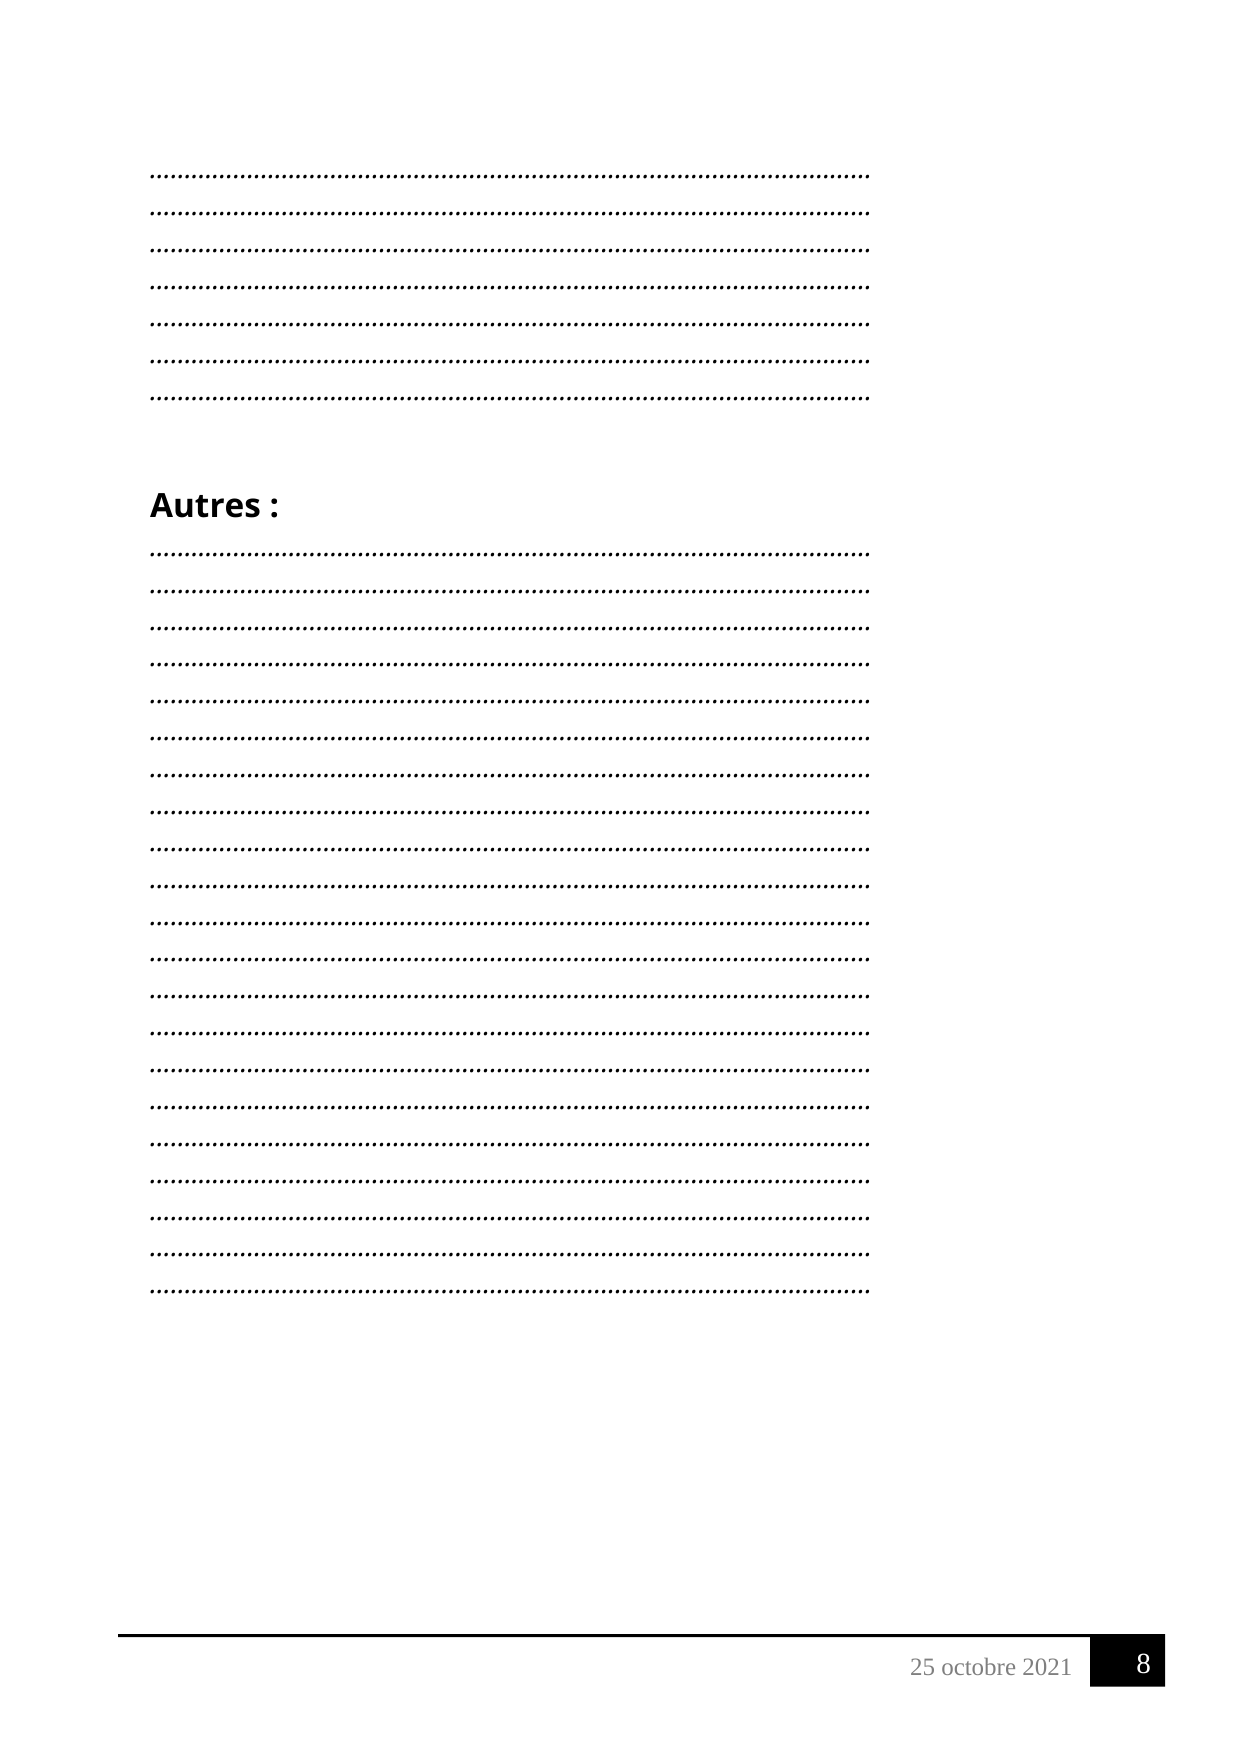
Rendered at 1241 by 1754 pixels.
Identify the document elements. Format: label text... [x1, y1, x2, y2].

text ……………………………………………………………………………………..…… …………………………………………………………………………………..……… ……………………………………………………………………………………..…… ……………………………………………………………………………………..…… ………………………………………………………………………………………..… ……………………………………………………………………………………..…… ……………………………………………………………………………………..…… [150, 150, 1090, 408]
text ……………………………………………………………………………………..…… …………………………………………………………………………………..……… ……………………………………………………………………………………..…… ……………………………………………………………………………………..…… ………………………………………………………………………………………..… ……………………………………………………………………………………..…… ……………………………………………………………………………………..…… [150, 785, 1090, 1043]
text Autres : [150, 482, 1090, 527]
text ……………………………………………………………………………………..…… …………………………………………………………………………………..……… ……………………………………………………………………………………..…… ……………………………………………………………………………………..…… ………………………………………………………………………………………..… ……………………………………………………………………………………..…… ……………………………………………………………………………………..…… [150, 1043, 1090, 1302]
text ……………………………………………………………………………………..…… …………………………………………………………………………………..……… ……………………………………………………………………………………..…… ……………………………………………………………………………………..…… ………………………………………………………………………………………..… ……………………………………………………………………………………..…… ……………………………………………………………………………………..…… [150, 527, 1090, 785]
